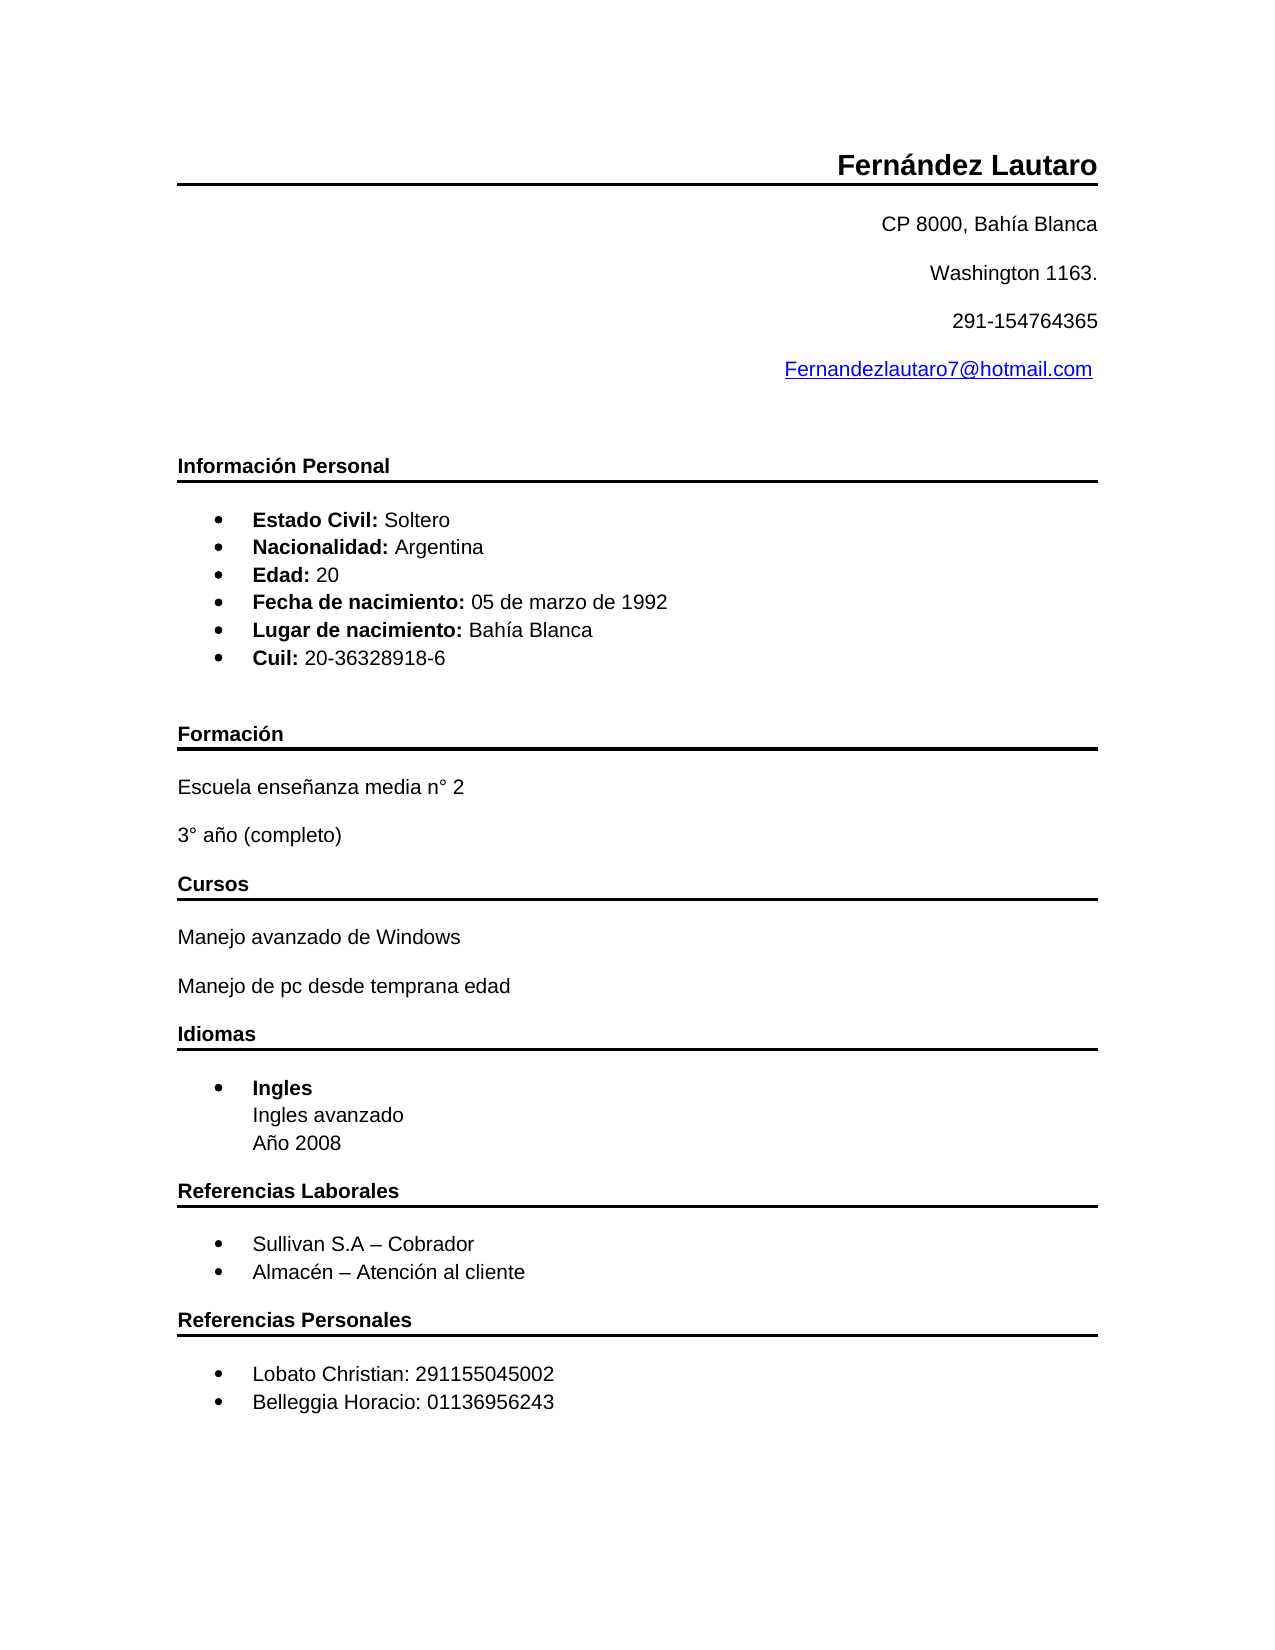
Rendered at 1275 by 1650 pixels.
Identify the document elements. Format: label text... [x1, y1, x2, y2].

list Sullivan S.A – Cobrador [215, 1232, 1098, 1256]
list Nacionalidad: Argentina [215, 535, 1098, 559]
list Ingles avanzado [252, 1103, 1098, 1127]
list Año 2008 [252, 1130, 1098, 1154]
text Manejo avanzado de Windows [177, 925, 1098, 949]
list Ingles [215, 1075, 1098, 1099]
text Referencias Personales [177, 1308, 1098, 1334]
text Información Personal [177, 454, 1098, 480]
list Estado Civil: Soltero [215, 507, 1098, 531]
text Idiomas [177, 1022, 1098, 1048]
text Washington 1163. [177, 261, 1098, 284]
list Edad: 20 [215, 563, 1098, 587]
list Belleggia Horacio: 01136956243 [215, 1389, 1098, 1413]
text Referencias Laborales [177, 1179, 1098, 1205]
text Escuela enseñanza media n° 2 [177, 775, 1098, 799]
text Fernandezlautaro7@hotmail.com [177, 357, 1098, 381]
text 291-154764365 [177, 309, 1098, 333]
text Fernández Lautaro [177, 148, 1098, 183]
text 3° año (completo) [177, 823, 1098, 847]
list Almacén – Atención al cliente [215, 1260, 1098, 1284]
text Formación [177, 721, 1098, 747]
list Lugar de nacimiento: Bahía Blanca [215, 618, 1098, 642]
list Lobato Christian: 291155045002 [215, 1362, 1098, 1386]
list Fecha de nacimiento: 05 de marzo de 1992 [215, 590, 1098, 614]
text Cursos [177, 872, 1098, 898]
text Manejo de pc desde temprana edad [177, 973, 1098, 997]
list Cuil: 20-36328918-6 [215, 645, 1098, 669]
text CP 8000, Bahía Blanca [177, 212, 1098, 236]
